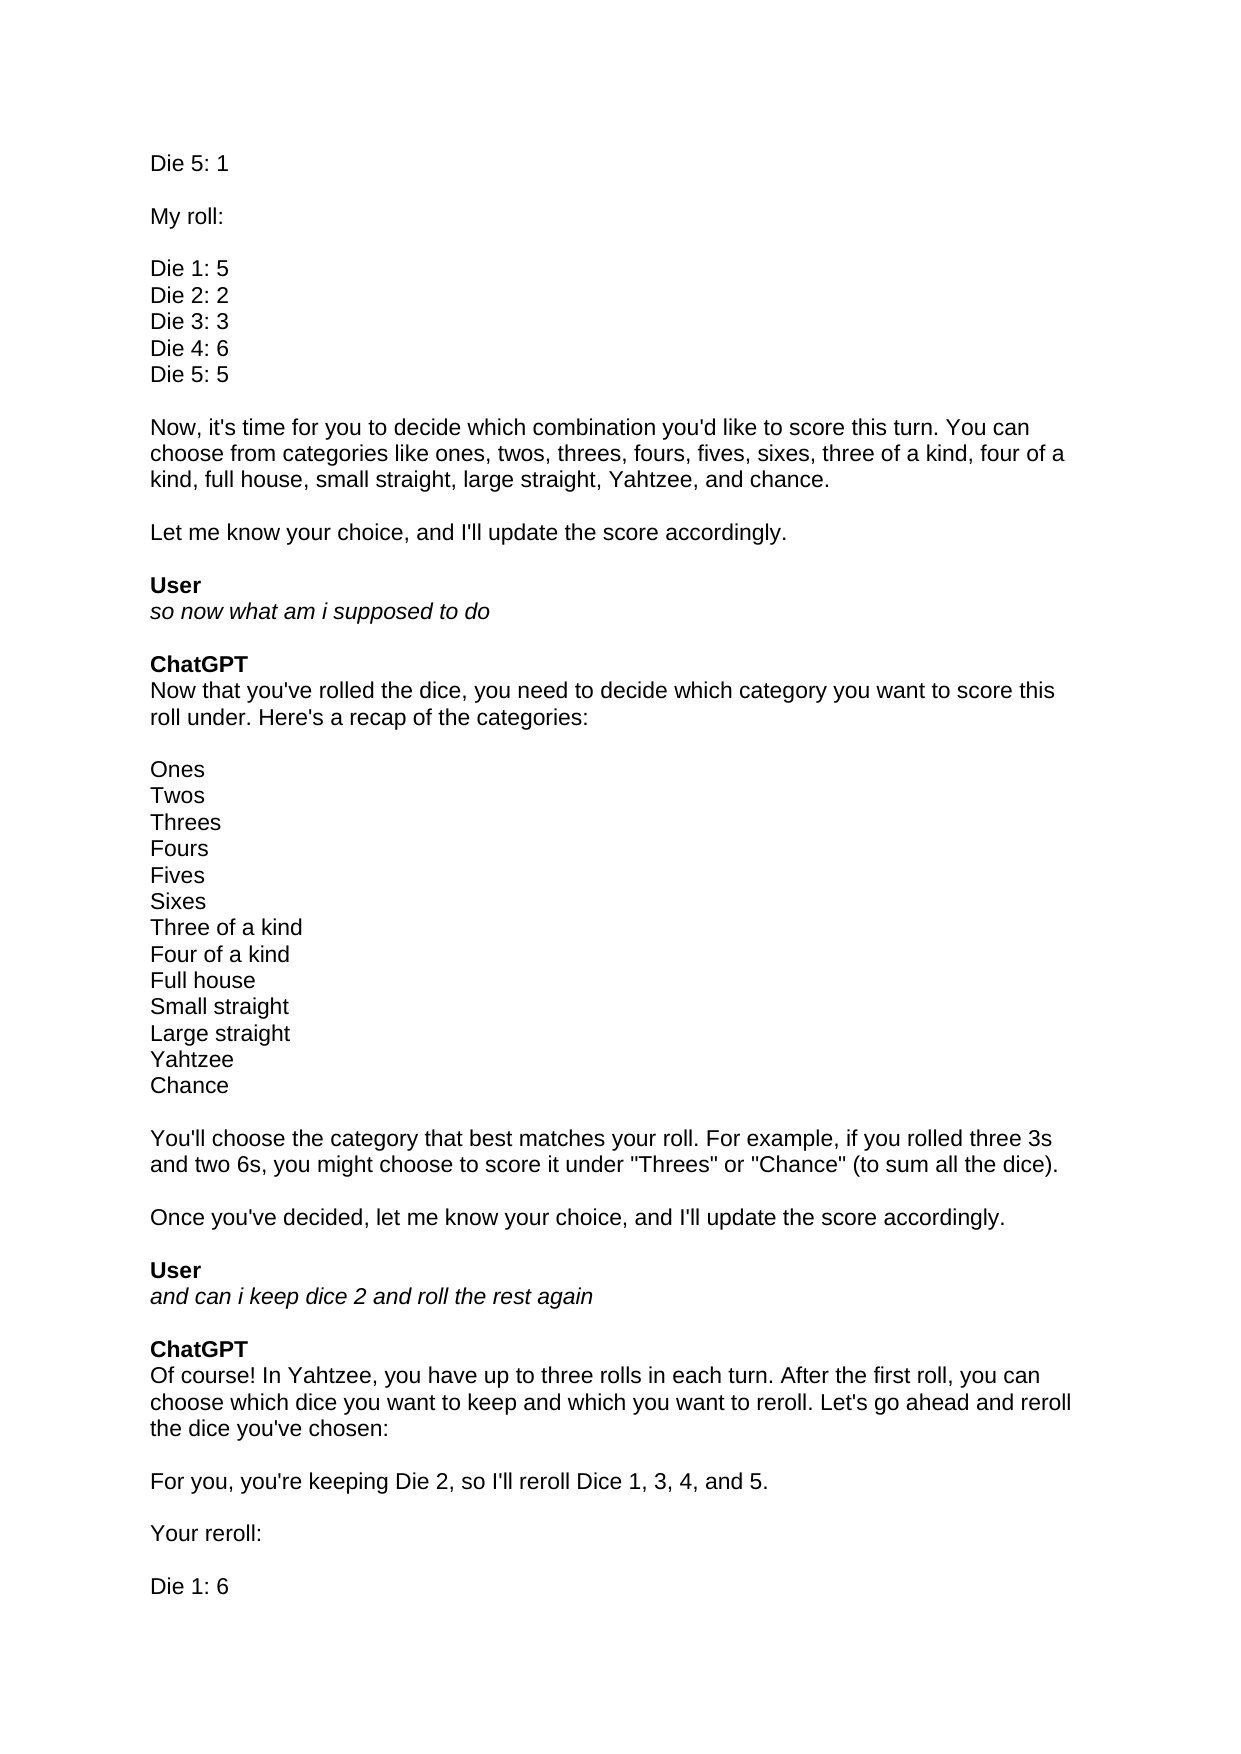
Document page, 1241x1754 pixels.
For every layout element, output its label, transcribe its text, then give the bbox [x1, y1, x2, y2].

text You'll choose the category that best matches your roll. For example, if you rolled three 3s and two 6s, you might choose to score it under "Threes" or "Chance" (to sum all the dice). [150, 1125, 1090, 1178]
text Die 2: 2 [150, 282, 1090, 308]
text ChatGPT [150, 1336, 1090, 1362]
text so now what am i supposed to do [150, 598, 1090, 624]
text For you, you're keeping Die 2, so I'll reroll Dice 1, 3, 4, and 5. [150, 1468, 1090, 1494]
text Threes [150, 809, 1090, 835]
text Fives [150, 862, 1090, 888]
text Now that you've rolled the dice, you need to decide which category you want to score this roll under. Here's a recap of the categories: [150, 677, 1090, 730]
text Chance [150, 1072, 1090, 1099]
text Three of a kind [150, 914, 1090, 941]
text Let me know your choice, and I'll update the score accordingly. [150, 519, 1090, 545]
text and can i keep dice 2 and roll the rest again [150, 1283, 1090, 1309]
text Full house [150, 967, 1090, 993]
text Die 4: 6 [150, 334, 1090, 361]
text Sixes [150, 888, 1090, 914]
text Die 5: 1 [150, 150, 1090, 176]
text ChatGPT [150, 651, 1090, 677]
text Large straight [150, 1020, 1090, 1046]
text User [150, 1257, 1090, 1283]
text User [150, 572, 1090, 598]
text Yahtzee [150, 1046, 1090, 1072]
text Your reroll: [150, 1520, 1090, 1547]
text Die 1: 5 [150, 255, 1090, 282]
text Ones [150, 756, 1090, 782]
text Now, it's time for you to decide which combination you'd like to score this turn. You can choose from categories like ones, twos, threes, fours, fives, sixes, three of a kind, four of a kind, full house, small straight, large straight, Yahtzee, and chance. [150, 413, 1090, 493]
text Once you've decided, let me know your choice, and I'll update the score accordingly. [150, 1204, 1090, 1231]
text Die 1: 6 [150, 1573, 1090, 1599]
text Four of a kind [150, 941, 1090, 967]
text My roll: [150, 203, 1090, 229]
text Twos [150, 782, 1090, 809]
text Of course! In Yahtzee, you have up to three rolls in each turn. After the first roll, you can choose which dice you want to keep and which you want to reroll. Let's go ahead and reroll the dice you've chosen: [150, 1362, 1090, 1441]
text Fours [150, 835, 1090, 862]
text Die 3: 3 [150, 308, 1090, 334]
text Die 5: 5 [150, 361, 1090, 387]
text Small straight [150, 993, 1090, 1020]
